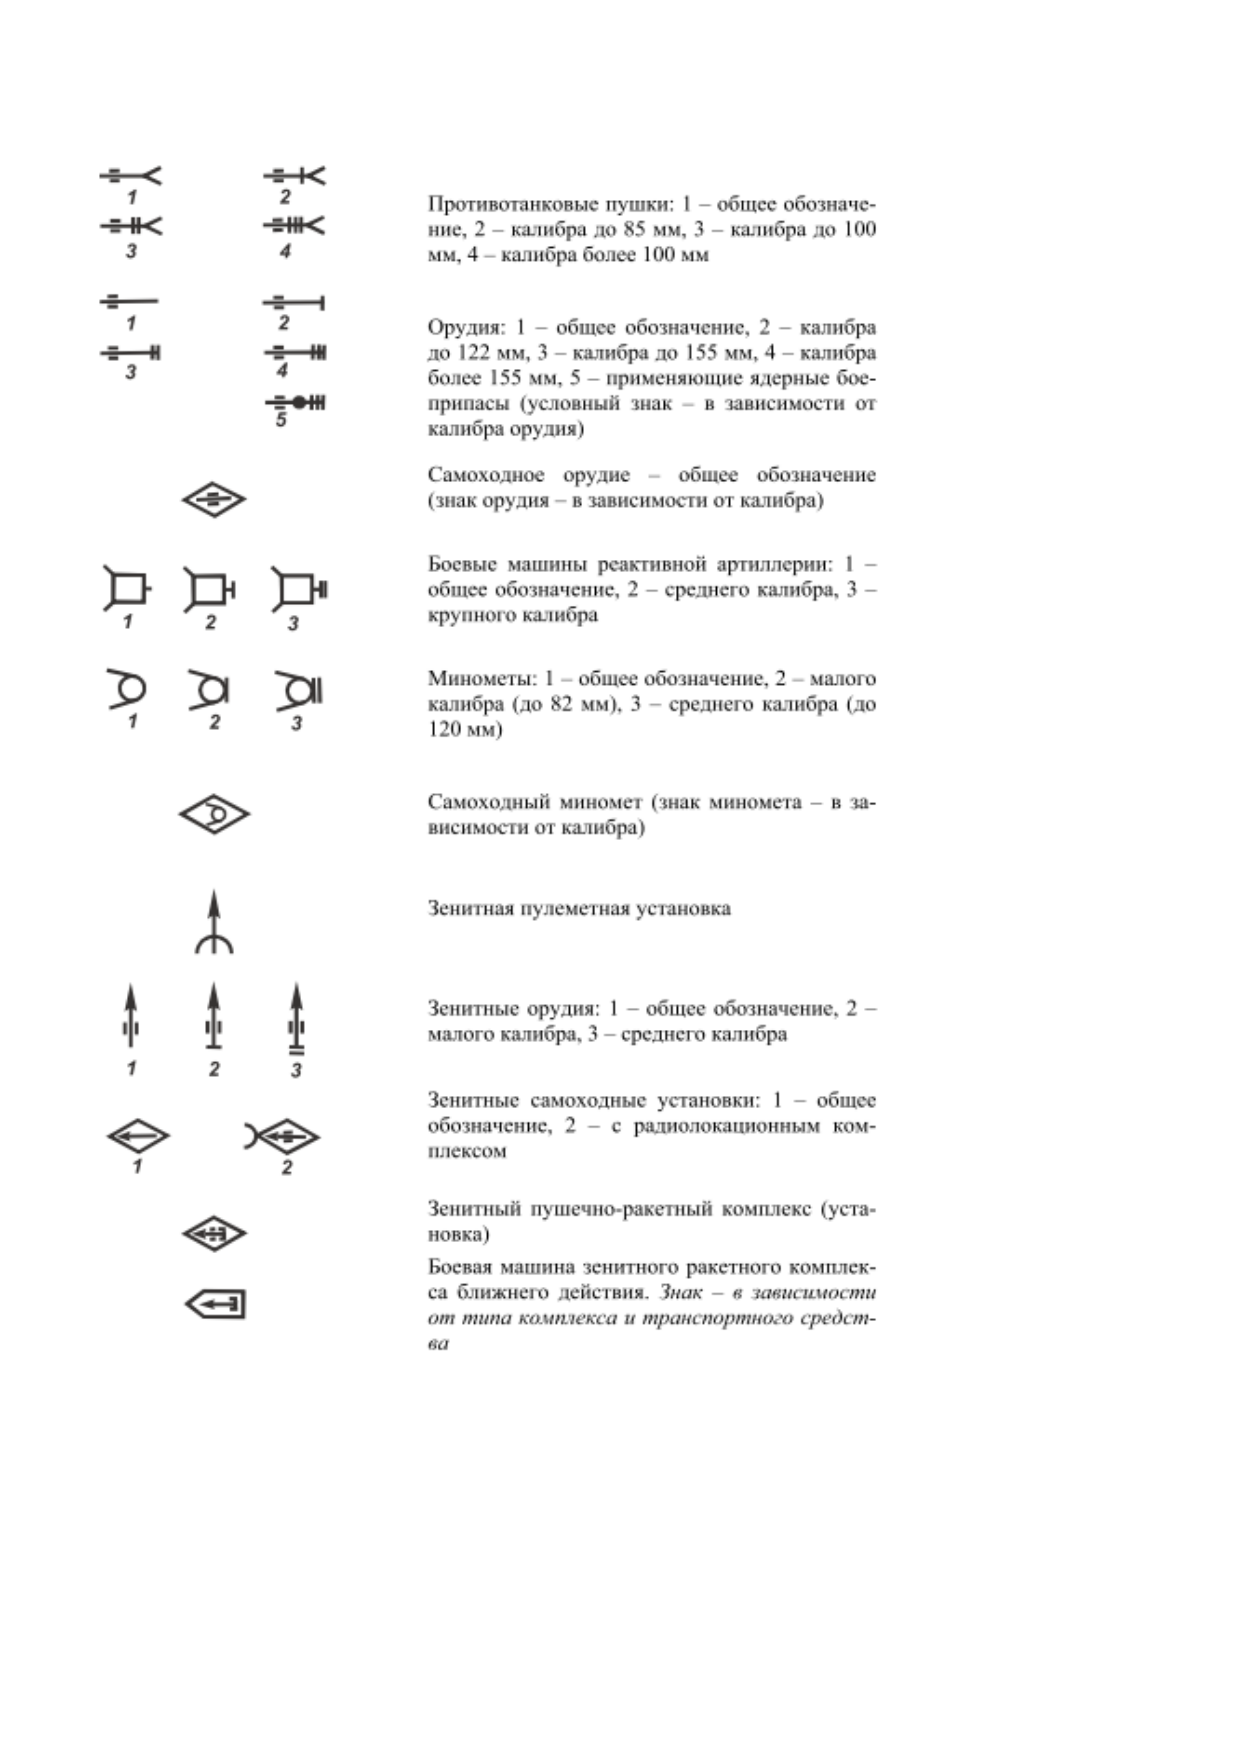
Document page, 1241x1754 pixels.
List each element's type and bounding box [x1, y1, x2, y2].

picture [59, 146, 917, 1398]
